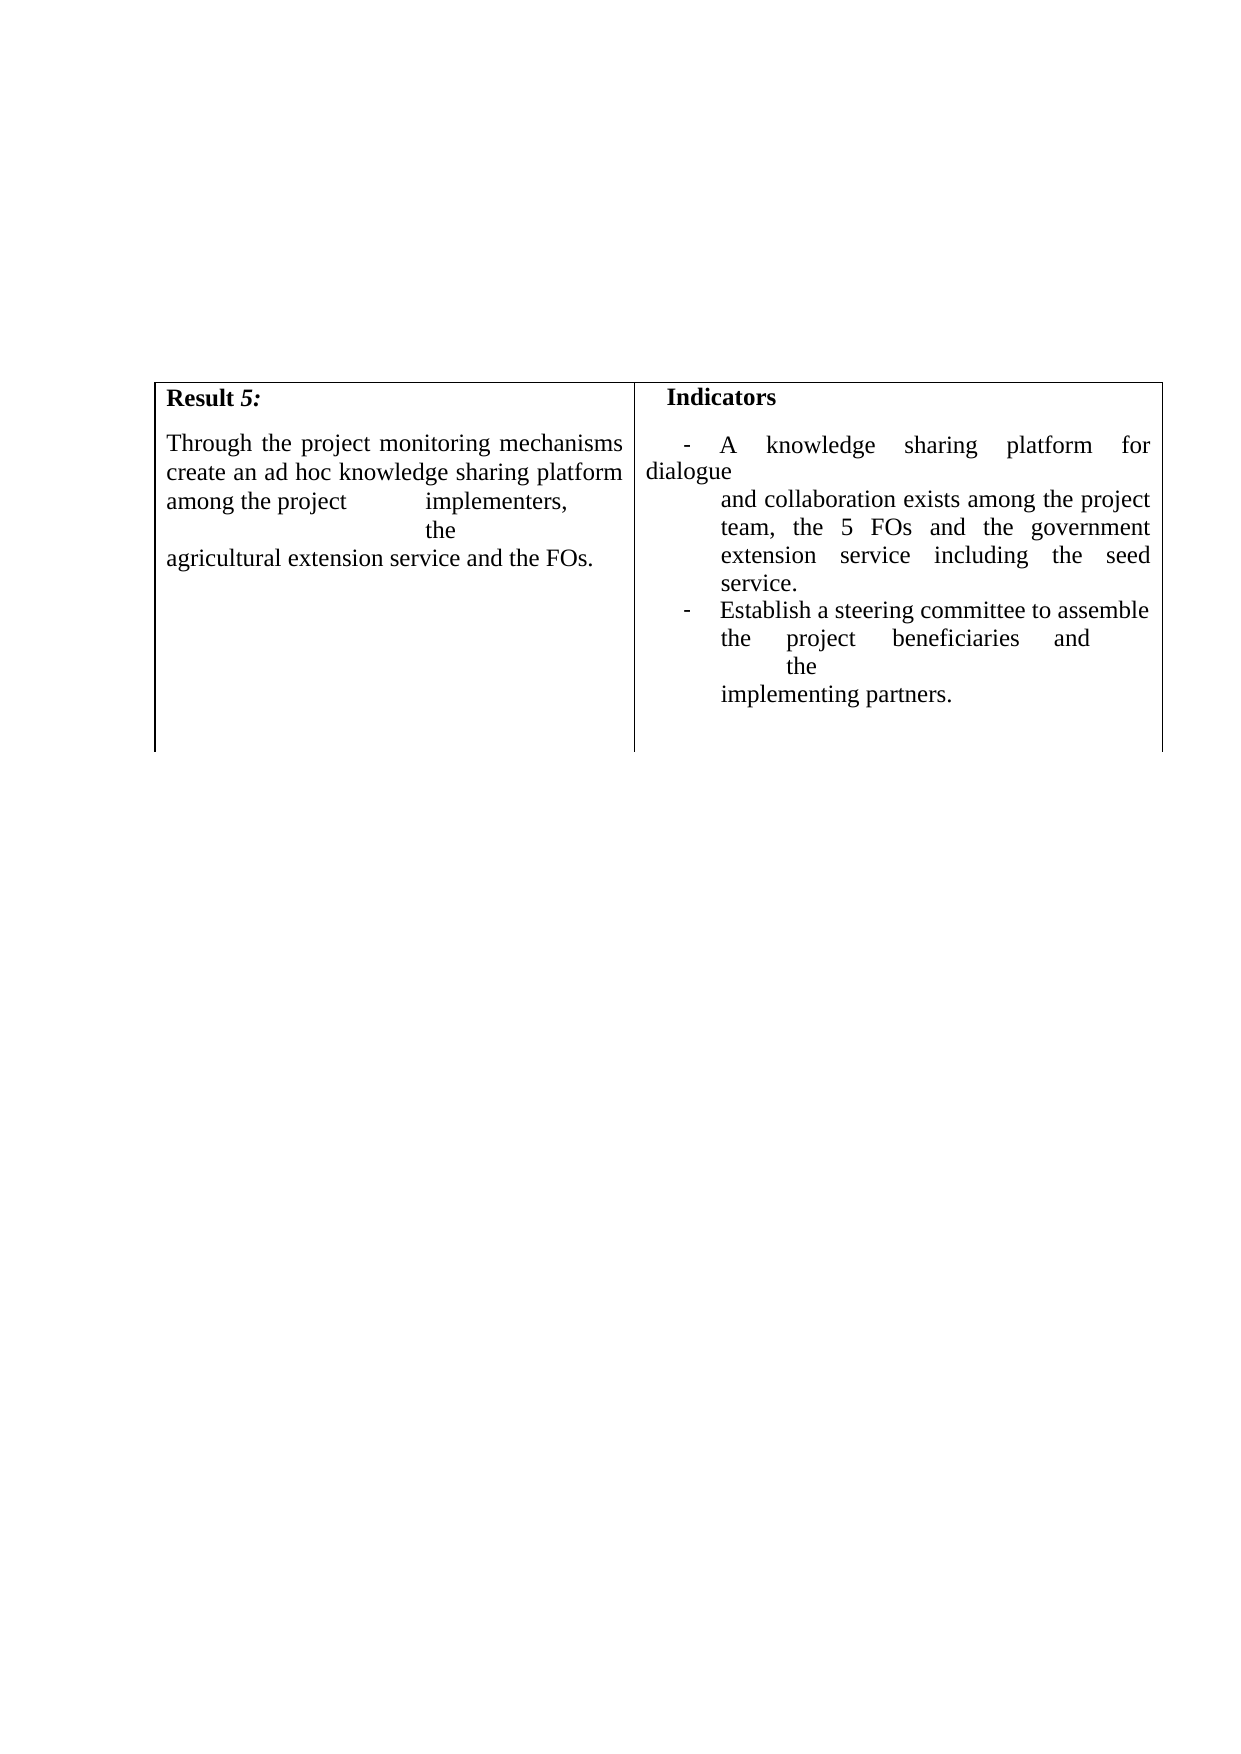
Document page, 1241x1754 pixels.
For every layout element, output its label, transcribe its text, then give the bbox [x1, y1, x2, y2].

table_cell Indicators A knowledge sharing platform for dialogue and collaboration exists among the project team, the 5 FOs and the government extension service including the seed service. Establish a steering committee to assemble the project beneficiaries and the implementing partners. [635, 383, 1162, 752]
table_cell Result 5: Through the project monitoring mechanisms create an ad hoc knowledge sharing platform among the project implementers, the agricultural extension service and the FOs. [156, 383, 634, 752]
